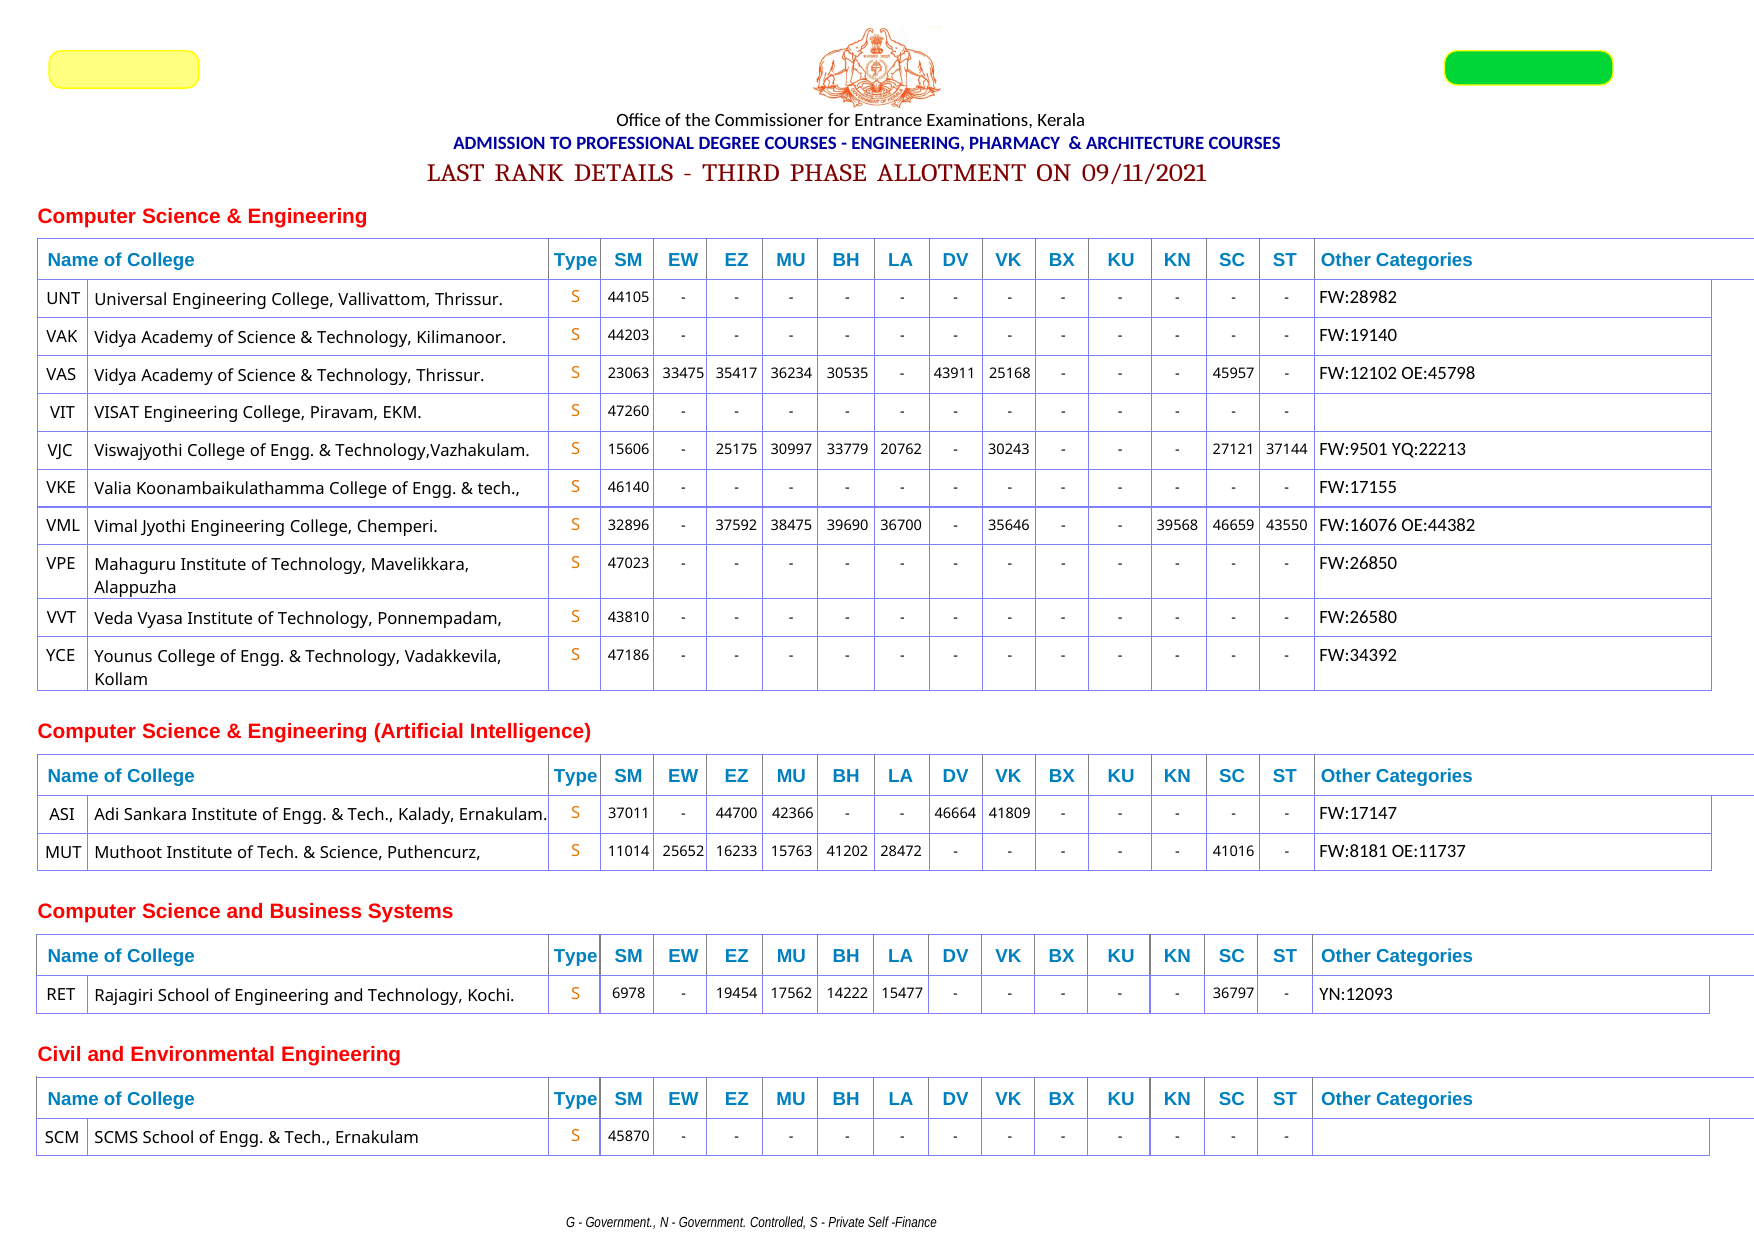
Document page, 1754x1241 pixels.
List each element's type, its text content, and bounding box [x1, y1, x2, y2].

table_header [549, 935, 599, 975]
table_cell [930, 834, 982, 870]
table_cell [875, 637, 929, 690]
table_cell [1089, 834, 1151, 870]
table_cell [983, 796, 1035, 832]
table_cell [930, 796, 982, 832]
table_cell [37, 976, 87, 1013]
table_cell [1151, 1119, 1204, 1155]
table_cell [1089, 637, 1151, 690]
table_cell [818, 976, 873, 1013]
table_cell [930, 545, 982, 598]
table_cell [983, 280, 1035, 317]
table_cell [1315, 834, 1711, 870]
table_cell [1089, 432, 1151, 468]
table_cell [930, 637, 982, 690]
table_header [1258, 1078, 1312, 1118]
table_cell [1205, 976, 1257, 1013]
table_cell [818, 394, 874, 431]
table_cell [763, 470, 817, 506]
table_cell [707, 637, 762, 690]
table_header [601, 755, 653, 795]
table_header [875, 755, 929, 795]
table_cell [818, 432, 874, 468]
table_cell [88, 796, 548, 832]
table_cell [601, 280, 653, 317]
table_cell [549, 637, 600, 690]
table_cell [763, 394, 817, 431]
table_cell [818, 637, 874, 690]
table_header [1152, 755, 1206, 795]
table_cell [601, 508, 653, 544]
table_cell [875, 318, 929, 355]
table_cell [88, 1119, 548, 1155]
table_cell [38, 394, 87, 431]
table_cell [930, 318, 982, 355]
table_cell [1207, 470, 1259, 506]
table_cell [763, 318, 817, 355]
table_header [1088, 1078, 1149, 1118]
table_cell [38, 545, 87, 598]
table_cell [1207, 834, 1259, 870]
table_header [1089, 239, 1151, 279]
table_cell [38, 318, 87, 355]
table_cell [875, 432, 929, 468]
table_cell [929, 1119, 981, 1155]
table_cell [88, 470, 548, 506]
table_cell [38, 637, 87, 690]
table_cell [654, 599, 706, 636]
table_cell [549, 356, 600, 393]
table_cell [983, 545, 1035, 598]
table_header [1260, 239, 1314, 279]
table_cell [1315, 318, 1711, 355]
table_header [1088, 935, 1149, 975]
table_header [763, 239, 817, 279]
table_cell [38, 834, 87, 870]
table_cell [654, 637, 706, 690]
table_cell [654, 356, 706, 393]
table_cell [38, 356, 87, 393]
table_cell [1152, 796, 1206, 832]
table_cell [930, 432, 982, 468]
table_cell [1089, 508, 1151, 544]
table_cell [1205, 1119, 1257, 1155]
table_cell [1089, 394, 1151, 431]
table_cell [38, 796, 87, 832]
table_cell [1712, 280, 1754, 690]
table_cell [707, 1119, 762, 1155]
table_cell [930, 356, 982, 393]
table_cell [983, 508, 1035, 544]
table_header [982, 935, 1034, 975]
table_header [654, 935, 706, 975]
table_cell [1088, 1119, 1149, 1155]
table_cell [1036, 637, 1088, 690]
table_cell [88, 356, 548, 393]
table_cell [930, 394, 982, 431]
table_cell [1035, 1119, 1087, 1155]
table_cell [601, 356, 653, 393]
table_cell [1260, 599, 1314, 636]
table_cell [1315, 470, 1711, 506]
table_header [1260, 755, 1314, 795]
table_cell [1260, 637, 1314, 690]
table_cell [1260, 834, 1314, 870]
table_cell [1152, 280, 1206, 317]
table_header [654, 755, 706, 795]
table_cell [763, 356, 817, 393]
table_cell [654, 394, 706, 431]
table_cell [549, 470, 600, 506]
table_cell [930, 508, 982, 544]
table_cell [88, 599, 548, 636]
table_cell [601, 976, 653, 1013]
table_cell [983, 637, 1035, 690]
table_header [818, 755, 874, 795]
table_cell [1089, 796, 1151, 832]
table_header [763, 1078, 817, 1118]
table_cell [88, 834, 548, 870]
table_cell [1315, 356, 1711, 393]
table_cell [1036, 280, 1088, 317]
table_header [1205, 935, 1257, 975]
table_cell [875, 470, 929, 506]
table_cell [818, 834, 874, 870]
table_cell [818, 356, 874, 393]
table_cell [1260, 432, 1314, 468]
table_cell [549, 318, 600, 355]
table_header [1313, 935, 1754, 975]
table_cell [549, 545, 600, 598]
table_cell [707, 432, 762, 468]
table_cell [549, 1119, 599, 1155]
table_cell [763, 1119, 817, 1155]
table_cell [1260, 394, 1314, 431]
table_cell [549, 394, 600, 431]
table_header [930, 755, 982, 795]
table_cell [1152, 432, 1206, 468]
text Computer Science & Engineering (Artificial Intelligence) [37, 719, 1754, 743]
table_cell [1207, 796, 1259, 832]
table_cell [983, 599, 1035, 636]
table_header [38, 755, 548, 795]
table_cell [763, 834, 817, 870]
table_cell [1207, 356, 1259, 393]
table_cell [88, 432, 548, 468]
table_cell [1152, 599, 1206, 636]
text Computer Science and Business Systems [37, 899, 1754, 923]
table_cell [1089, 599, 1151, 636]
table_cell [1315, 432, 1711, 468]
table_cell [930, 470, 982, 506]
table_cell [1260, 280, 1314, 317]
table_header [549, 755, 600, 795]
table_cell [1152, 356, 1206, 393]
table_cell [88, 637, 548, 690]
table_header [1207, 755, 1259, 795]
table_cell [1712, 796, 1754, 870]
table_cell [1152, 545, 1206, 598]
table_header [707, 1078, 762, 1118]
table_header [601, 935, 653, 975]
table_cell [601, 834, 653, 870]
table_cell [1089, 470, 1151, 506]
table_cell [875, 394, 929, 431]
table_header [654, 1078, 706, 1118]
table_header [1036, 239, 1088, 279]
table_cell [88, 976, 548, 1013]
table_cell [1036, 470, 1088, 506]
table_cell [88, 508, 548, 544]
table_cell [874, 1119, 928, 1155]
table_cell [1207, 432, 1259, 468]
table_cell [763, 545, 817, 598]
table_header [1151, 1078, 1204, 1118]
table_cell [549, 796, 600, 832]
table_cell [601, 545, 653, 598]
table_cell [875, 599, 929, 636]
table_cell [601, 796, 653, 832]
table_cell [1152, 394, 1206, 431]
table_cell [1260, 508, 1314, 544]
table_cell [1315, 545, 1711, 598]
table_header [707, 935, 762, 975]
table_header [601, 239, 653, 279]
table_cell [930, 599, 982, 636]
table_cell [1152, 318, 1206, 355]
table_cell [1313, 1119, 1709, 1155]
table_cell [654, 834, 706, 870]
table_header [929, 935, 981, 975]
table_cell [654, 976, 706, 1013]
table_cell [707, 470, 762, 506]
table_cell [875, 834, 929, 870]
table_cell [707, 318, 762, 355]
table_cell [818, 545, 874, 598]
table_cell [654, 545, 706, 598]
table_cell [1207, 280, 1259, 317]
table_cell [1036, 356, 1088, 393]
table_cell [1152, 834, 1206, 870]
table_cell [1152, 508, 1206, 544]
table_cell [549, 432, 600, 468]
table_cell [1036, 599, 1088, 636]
text Civil and Environmental Engineering [37, 1042, 1754, 1066]
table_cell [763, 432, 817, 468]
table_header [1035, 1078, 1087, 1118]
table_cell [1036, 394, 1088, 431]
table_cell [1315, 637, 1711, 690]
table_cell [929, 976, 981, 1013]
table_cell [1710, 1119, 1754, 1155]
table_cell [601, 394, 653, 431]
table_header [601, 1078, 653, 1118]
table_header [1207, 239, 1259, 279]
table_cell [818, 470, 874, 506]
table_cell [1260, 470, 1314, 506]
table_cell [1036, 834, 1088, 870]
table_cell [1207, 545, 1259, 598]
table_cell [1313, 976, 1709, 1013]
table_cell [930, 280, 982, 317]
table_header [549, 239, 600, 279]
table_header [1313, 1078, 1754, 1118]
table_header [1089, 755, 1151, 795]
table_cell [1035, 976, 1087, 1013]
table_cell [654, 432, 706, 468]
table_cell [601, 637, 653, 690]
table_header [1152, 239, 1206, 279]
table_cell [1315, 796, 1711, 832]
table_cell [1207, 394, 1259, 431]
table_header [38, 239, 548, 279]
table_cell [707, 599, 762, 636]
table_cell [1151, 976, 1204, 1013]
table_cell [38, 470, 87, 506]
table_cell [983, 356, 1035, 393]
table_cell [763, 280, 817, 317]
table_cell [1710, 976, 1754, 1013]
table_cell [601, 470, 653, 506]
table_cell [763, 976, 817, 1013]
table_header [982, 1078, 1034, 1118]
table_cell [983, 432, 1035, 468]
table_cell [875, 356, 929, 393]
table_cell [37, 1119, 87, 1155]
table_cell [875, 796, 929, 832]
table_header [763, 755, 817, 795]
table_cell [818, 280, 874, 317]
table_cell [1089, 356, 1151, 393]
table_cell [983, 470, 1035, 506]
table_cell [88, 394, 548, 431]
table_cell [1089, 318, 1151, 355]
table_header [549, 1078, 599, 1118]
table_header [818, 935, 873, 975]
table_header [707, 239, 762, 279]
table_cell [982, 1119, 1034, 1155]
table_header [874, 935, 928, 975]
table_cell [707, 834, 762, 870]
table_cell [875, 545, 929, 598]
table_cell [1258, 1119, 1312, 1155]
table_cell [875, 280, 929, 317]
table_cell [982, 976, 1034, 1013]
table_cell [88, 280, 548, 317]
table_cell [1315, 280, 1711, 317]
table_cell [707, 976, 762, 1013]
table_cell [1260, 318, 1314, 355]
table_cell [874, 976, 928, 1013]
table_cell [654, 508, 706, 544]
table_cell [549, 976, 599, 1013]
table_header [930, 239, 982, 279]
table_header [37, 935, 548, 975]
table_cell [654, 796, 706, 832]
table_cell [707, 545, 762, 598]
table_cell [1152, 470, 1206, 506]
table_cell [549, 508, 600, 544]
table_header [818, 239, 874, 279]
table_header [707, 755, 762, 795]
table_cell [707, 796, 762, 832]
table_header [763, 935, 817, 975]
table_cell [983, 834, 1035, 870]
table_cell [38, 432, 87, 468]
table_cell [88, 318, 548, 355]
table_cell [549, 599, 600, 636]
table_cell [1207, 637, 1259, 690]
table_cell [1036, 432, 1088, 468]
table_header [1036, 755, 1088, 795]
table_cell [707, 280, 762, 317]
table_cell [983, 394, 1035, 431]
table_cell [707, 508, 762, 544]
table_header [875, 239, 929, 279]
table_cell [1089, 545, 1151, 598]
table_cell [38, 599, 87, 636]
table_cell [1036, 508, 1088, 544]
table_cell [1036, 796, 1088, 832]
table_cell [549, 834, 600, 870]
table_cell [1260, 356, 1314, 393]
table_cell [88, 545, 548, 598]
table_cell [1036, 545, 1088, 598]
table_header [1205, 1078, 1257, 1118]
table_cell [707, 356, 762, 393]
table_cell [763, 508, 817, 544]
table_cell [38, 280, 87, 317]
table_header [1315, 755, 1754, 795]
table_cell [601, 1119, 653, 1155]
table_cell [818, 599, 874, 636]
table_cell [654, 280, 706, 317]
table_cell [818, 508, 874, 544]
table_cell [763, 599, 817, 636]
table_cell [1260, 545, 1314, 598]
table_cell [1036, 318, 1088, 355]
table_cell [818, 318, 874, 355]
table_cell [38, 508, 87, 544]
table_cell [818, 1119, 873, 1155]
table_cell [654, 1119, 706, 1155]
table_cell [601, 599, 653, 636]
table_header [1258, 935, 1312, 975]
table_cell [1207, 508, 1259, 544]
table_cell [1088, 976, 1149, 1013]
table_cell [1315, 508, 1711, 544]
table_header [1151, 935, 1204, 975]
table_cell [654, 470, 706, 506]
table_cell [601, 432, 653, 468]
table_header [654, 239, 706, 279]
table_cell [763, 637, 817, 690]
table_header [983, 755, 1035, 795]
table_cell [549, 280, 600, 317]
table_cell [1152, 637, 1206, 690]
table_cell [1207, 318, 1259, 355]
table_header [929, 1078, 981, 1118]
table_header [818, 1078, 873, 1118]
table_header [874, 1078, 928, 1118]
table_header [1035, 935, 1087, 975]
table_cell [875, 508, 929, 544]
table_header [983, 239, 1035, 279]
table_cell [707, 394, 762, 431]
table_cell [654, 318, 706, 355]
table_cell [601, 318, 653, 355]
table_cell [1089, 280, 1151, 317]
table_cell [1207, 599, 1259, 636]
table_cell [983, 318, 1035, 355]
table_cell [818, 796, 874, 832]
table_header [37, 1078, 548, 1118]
picture [811, 26, 942, 111]
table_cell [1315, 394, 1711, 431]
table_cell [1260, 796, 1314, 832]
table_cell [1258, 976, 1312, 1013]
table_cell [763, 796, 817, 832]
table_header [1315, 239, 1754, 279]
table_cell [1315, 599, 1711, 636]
